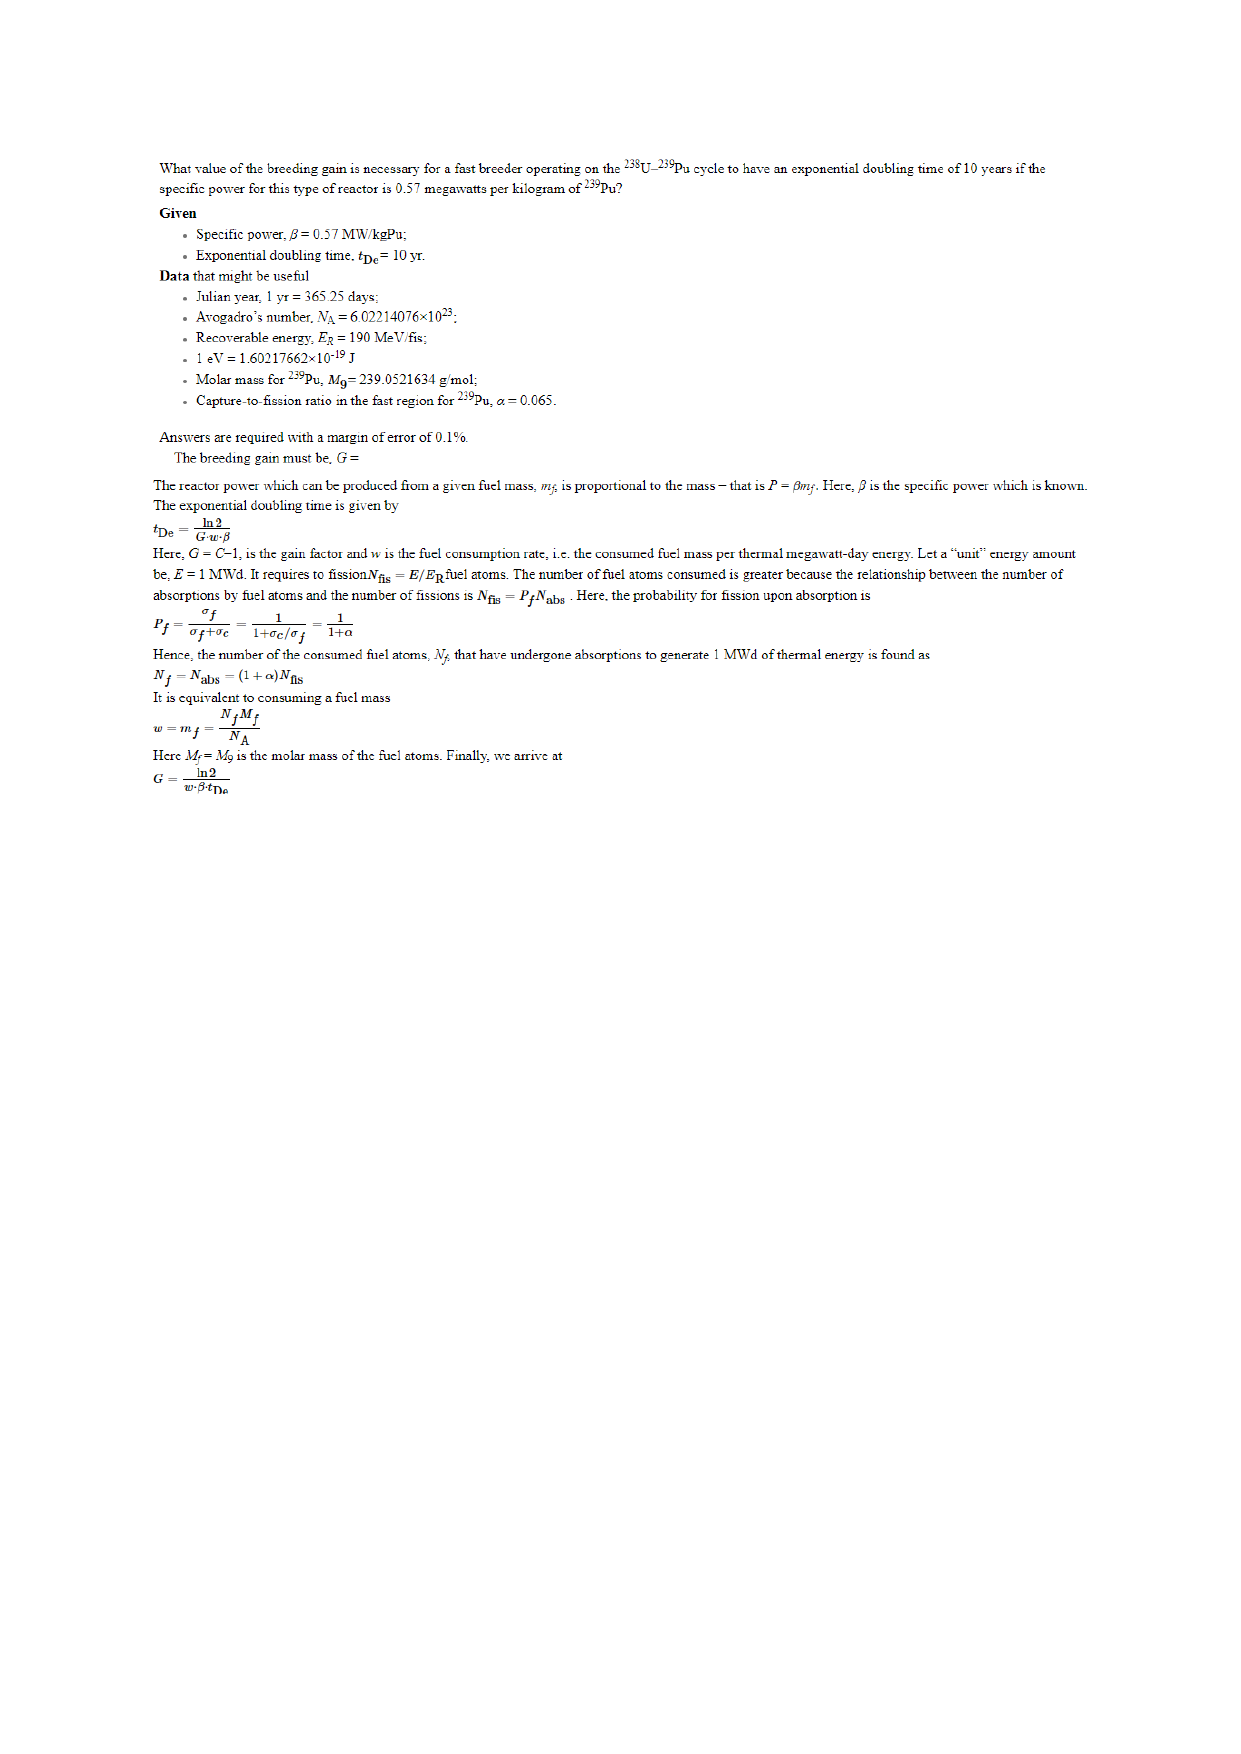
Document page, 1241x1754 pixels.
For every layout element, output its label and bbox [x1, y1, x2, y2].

picture [150, 150, 1091, 473]
picture [150, 475, 1091, 794]
